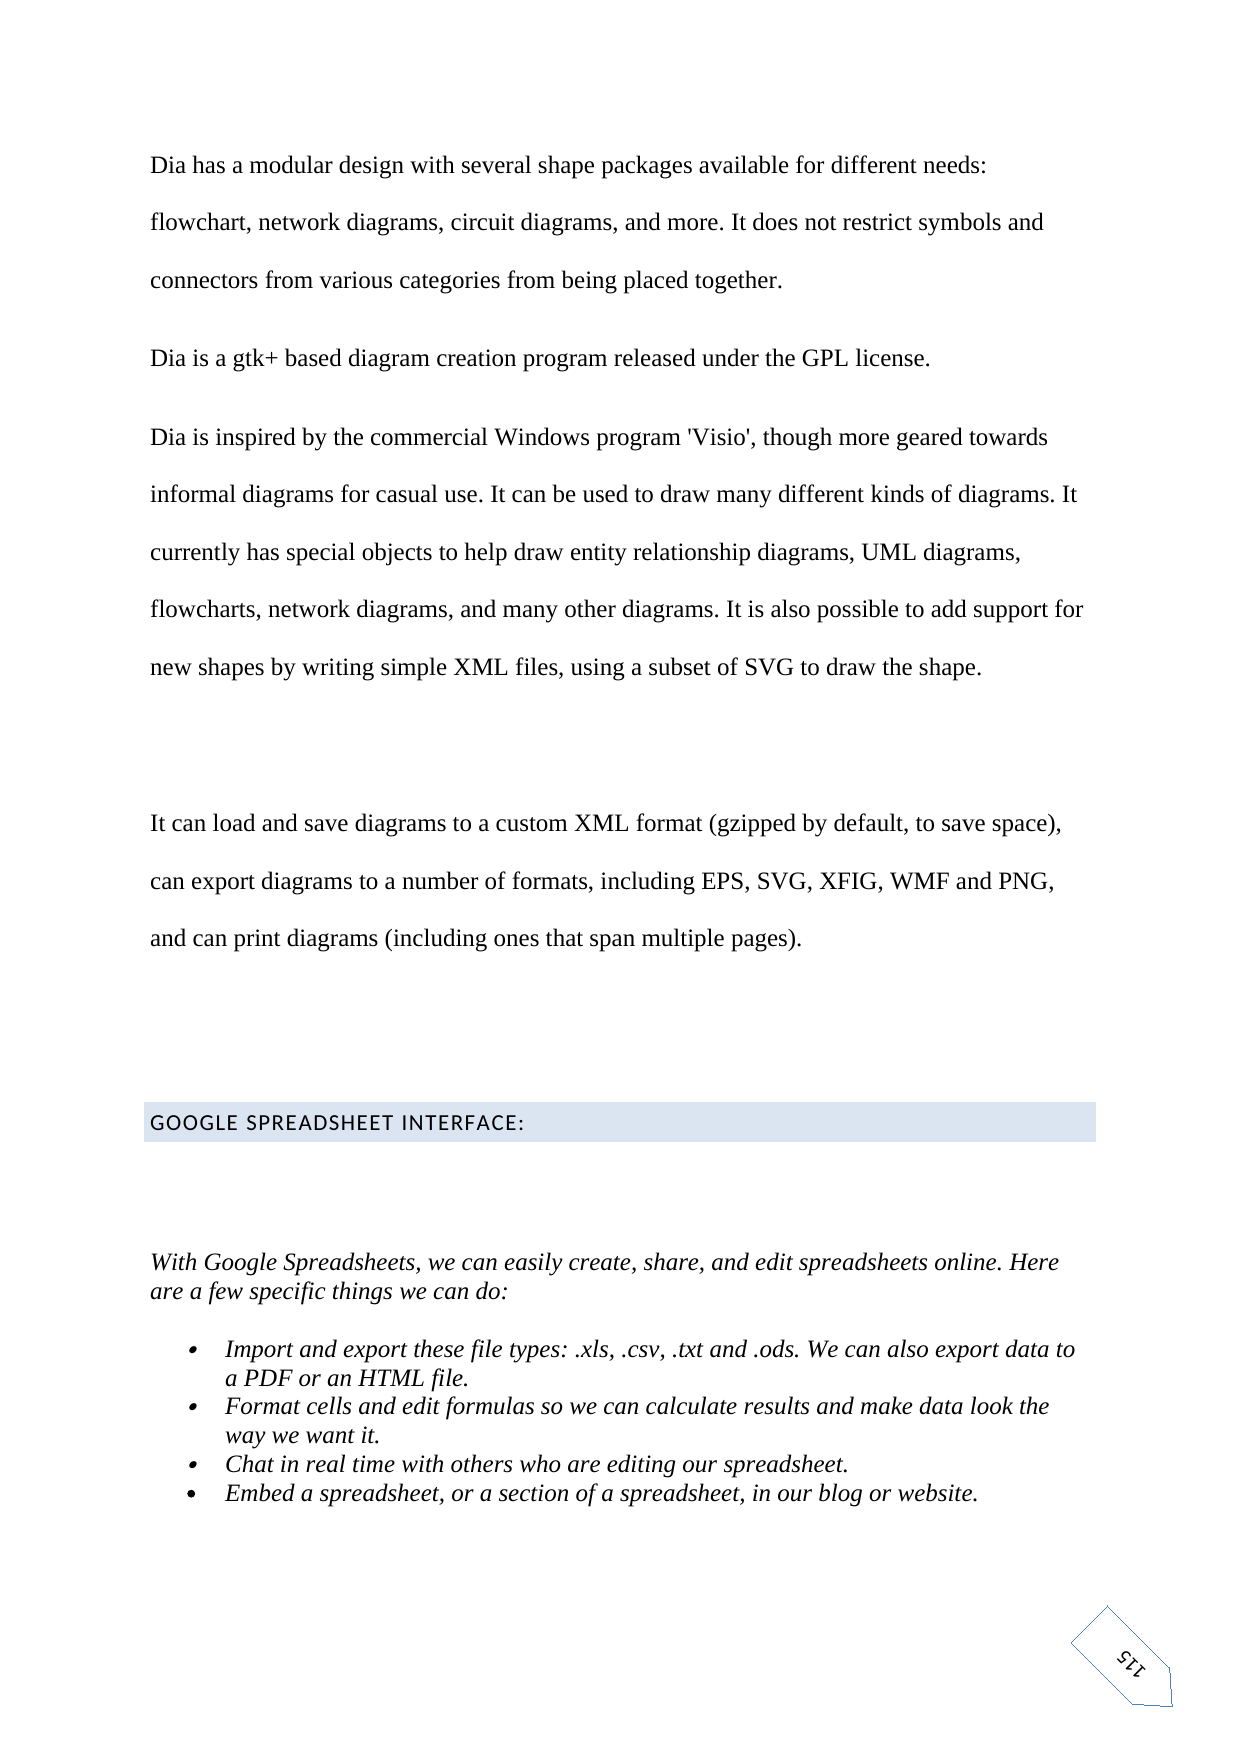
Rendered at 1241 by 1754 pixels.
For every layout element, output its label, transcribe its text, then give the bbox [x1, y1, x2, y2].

text It can load and save diagrams to a custom XML format (gzipped by default, to save space), can export diagrams to a number of formats, including EPS, SVG, XFIG, WMF and PNG, and can print diagrams (including ones that span multiple pages). [150, 808, 1090, 952]
text Dia is inspired by the commercial Windows program 'Visio', though more geared towards informal diagrams for casual use. It can be used to draw many different kinds of diagrams. It currently has special objects to help draw entity relationship diagrams, UML diagrams, flowcharts, network diagrams, and many other diagrams. It is also possible to add support for new shapes by writing simple XML files, using a subset of SVG to draw the shape. [150, 422, 1090, 680]
list Embed a spreadsheet, or a section of a spreadsheet, in our blog or website. [187, 1478, 1090, 1506]
subtitle Google Spreadsheet Interface: [150, 1108, 1090, 1136]
list Chat in real time with others who are editing our spreadsheet. [187, 1449, 1090, 1478]
list Import and export these file types: .xls, .csv, .txt and .ods. We can also export data to a PDF or an HTML file. [187, 1334, 1090, 1391]
list Format cells and edit formulas so we can calculate results and make data look the way we want it. [187, 1391, 1090, 1449]
text Dia is a gtk+ based diagram creation program released under the GPL license. [150, 343, 1090, 372]
text Dia has a modular design with several shape packages available for different needs: flowchart, network diagrams, circuit diagrams, and more. It does not restrict symbols and connectors from various categories from being placed together. [150, 150, 1090, 294]
text With Google Spreadsheets, we can easily create, share, and edit spreadsheets online. Here are a few specific things we can do: [150, 1247, 1090, 1305]
